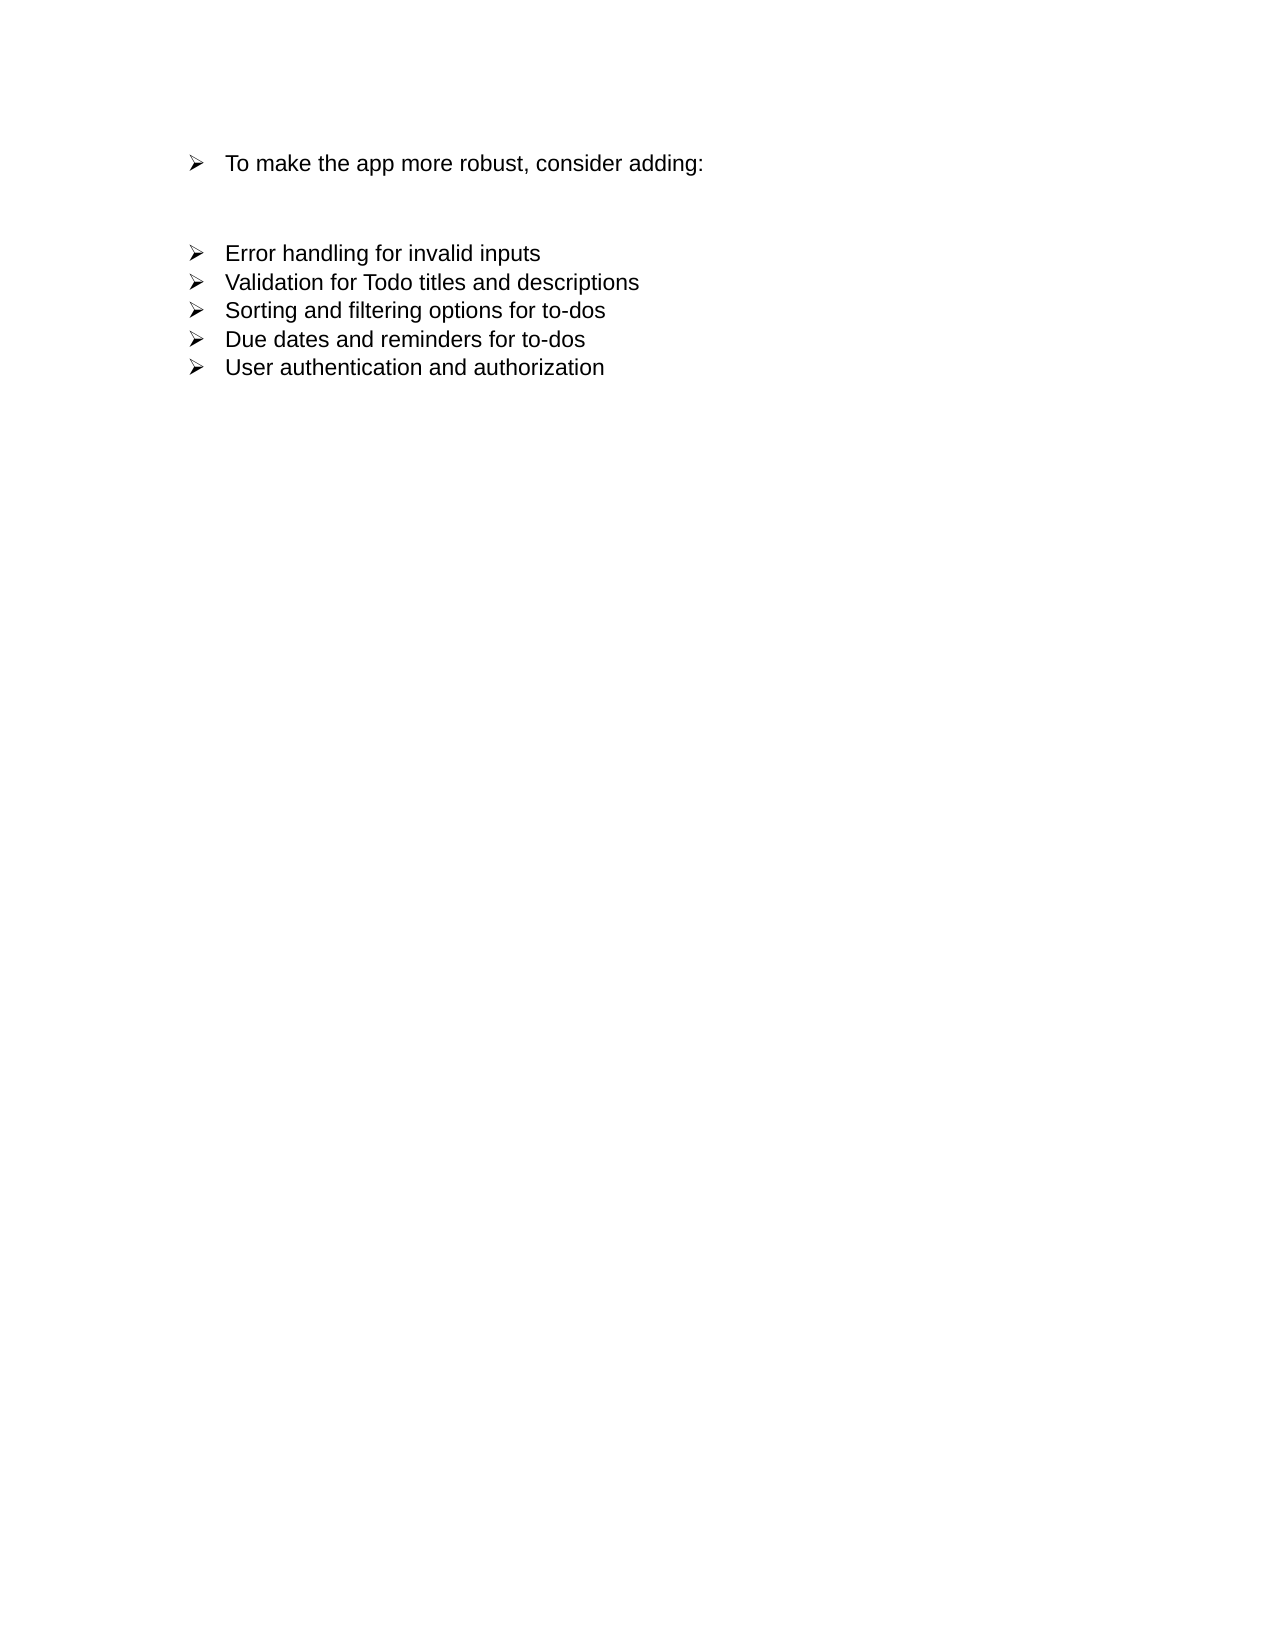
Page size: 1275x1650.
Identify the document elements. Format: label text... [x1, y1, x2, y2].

list Due dates and reminders for to-dos [187, 326, 1125, 352]
list Error handling for invalid inputs [187, 240, 1125, 267]
list Validation for Todo titles and descriptions [187, 269, 1125, 295]
list User authentication and authorization [187, 354, 1125, 380]
list To make the app more robust, consider adding: [187, 150, 1125, 176]
list Sorting and filtering options for to-dos [187, 297, 1125, 323]
